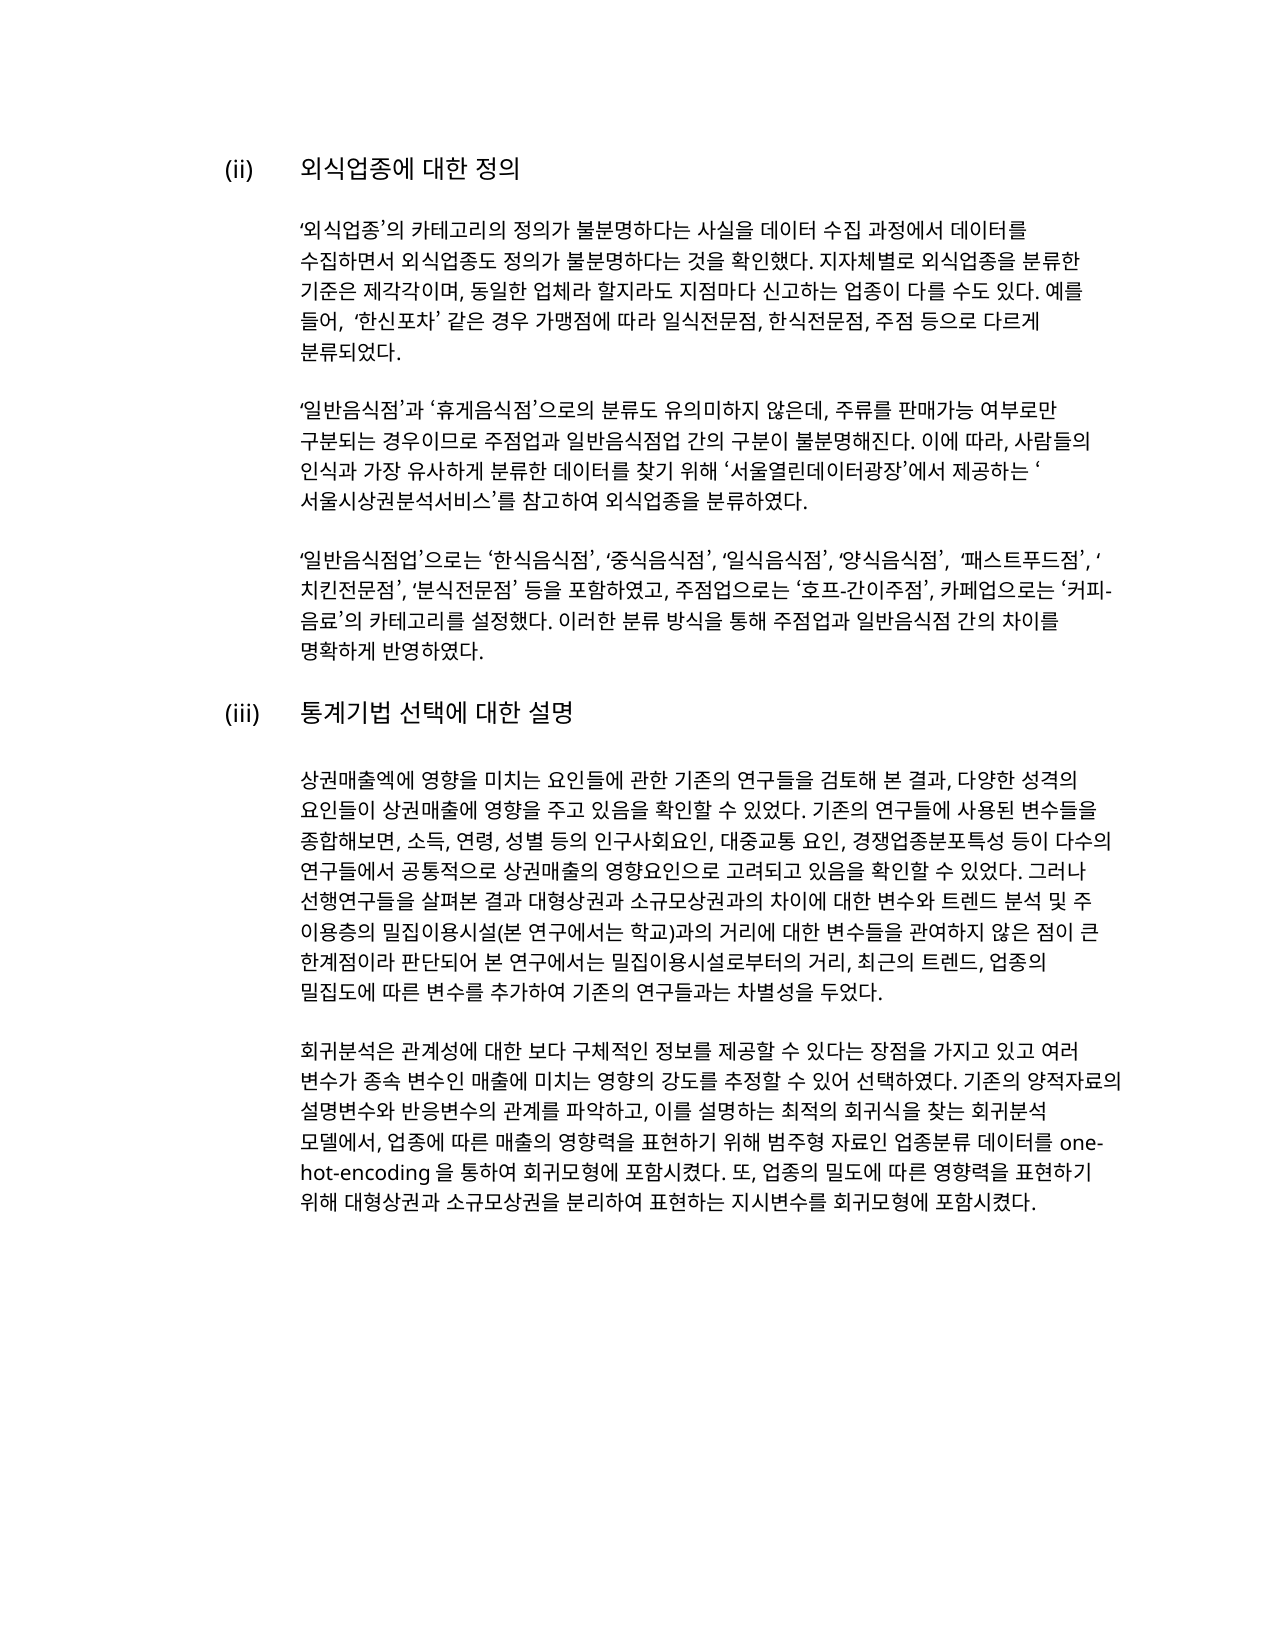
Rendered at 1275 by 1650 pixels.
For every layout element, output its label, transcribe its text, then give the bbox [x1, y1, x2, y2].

text ‘외식업종’의 카테고리의 정의가 불분명하다는 사실을 데이터 수집 과정에서 데이터를 수집하면서 외식업종도 정의가 불분명하다는 것을 확인했다. 지자체별로 외식업종을 분류한 기준은 제각각이며, 동일한 업체라 할지라도 지점마다 신고하는 업종이 다를 수도 있다. 예를 들어, ‘한신포차’ 같은 경우 가맹점에 따라 일식전문점, 한식전문점, 주점 등으로 다르게 분류되었다. [300, 215, 1125, 366]
text ‘일반음식점’과 ‘휴게음식점’으로의 분류도 유의미하지 않은데, 주류를 판매가능 여부로만 구분되는 경우이므로 주점업과 일반음식점업 간의 구분이 불분명해진다. 이에 따라, 사람들의 인식과 가장 유사하게 분류한 데이터를 찾기 위해 ‘서울열린데이터광장’에서 제공하는 ‘서울시상권분석서비스’를 참고하여 외식업종을 분류하였다. [300, 395, 1125, 516]
text ‘일반음식점업’으로는 ‘한식음식점’, ‘중식음식점’, ‘일식음식점’, ‘양식음식점’, ‘패스트푸드점’, ‘치킨전문점’, ‘분식전문점’ 등을 포함하였고, 주점업으로는 ‘호프-간이주점’, 카페업으로는 ‘커피-음료’의 카테고리를 설정했다. 이러한 분류 방식을 통해 주점업과 일반음식점 간의 차이를 명확하게 반영하였다. [300, 544, 1125, 666]
list 상권매출엑에 영향을 미치는 요인들에 관한 기존의 연구들을 검토해 본 결과, 다양한 성격의 요인들이 상권매출에 영향을 주고 있음을 확인할 수 있었다. 기존의 연구들에 사용된 변수들을 종합해보면, 소득, 연령, 성별 등의 인구사회요인, 대중교통 요인, 경쟁업종분포특성 등이 다수의 연구들에서 공통적으로 상권매출의 영향요인으로 고려되고 있음을 확인할 수 있었다. 그러나 선행연구들을 살펴본 결과 대형상권과 소규모상권과의 차이에 대한 변수와 트렌드 분석 및 주 이용층의 밀집이용시설(본 연구에서는 학교)과의 거리에 대한 변수들을 관여하지 않은 점이 큰 한계점이라 판단되어 본 연구에서는 밀집이용시설로부터의 거리, 최근의 트렌드, 업종의 밀집도에 따른 변수를 추가하여 기존의 연구들과는 차별성을 두었다. [300, 764, 1125, 1007]
list 회귀분석은 관계성에 대한 보다 구체적인 정보를 제공할 수 있다는 장점을 가지고 있고 여러 변수가 종속 변수인 매출에 미치는 영향의 강도를 추정할 수 있어 선택하였다. 기존의 양적자료의 설명변수와 반응변수의 관계를 파악하고, 이를 설명하는 최적의 회귀식을 찾는 회귀분석 모델에서, 업종에 따른 매출의 영향력을 표현하기 위해 범주형 자료인 업종분류 데이터를 one-hot-encoding을 통하여 회귀모형에 포함시켰다. 또, 업종의 밀도에 따른 영향력을 표현하기 위해 대형상권과 소규모상권을 분리하여 표현하는 지시변수를 회귀모형에 포함시켰다. [300, 1035, 1125, 1217]
list 외식업종에 대한 정의 [225, 150, 1125, 186]
list 통계기법 선택에 대한 설명 [225, 694, 1125, 730]
